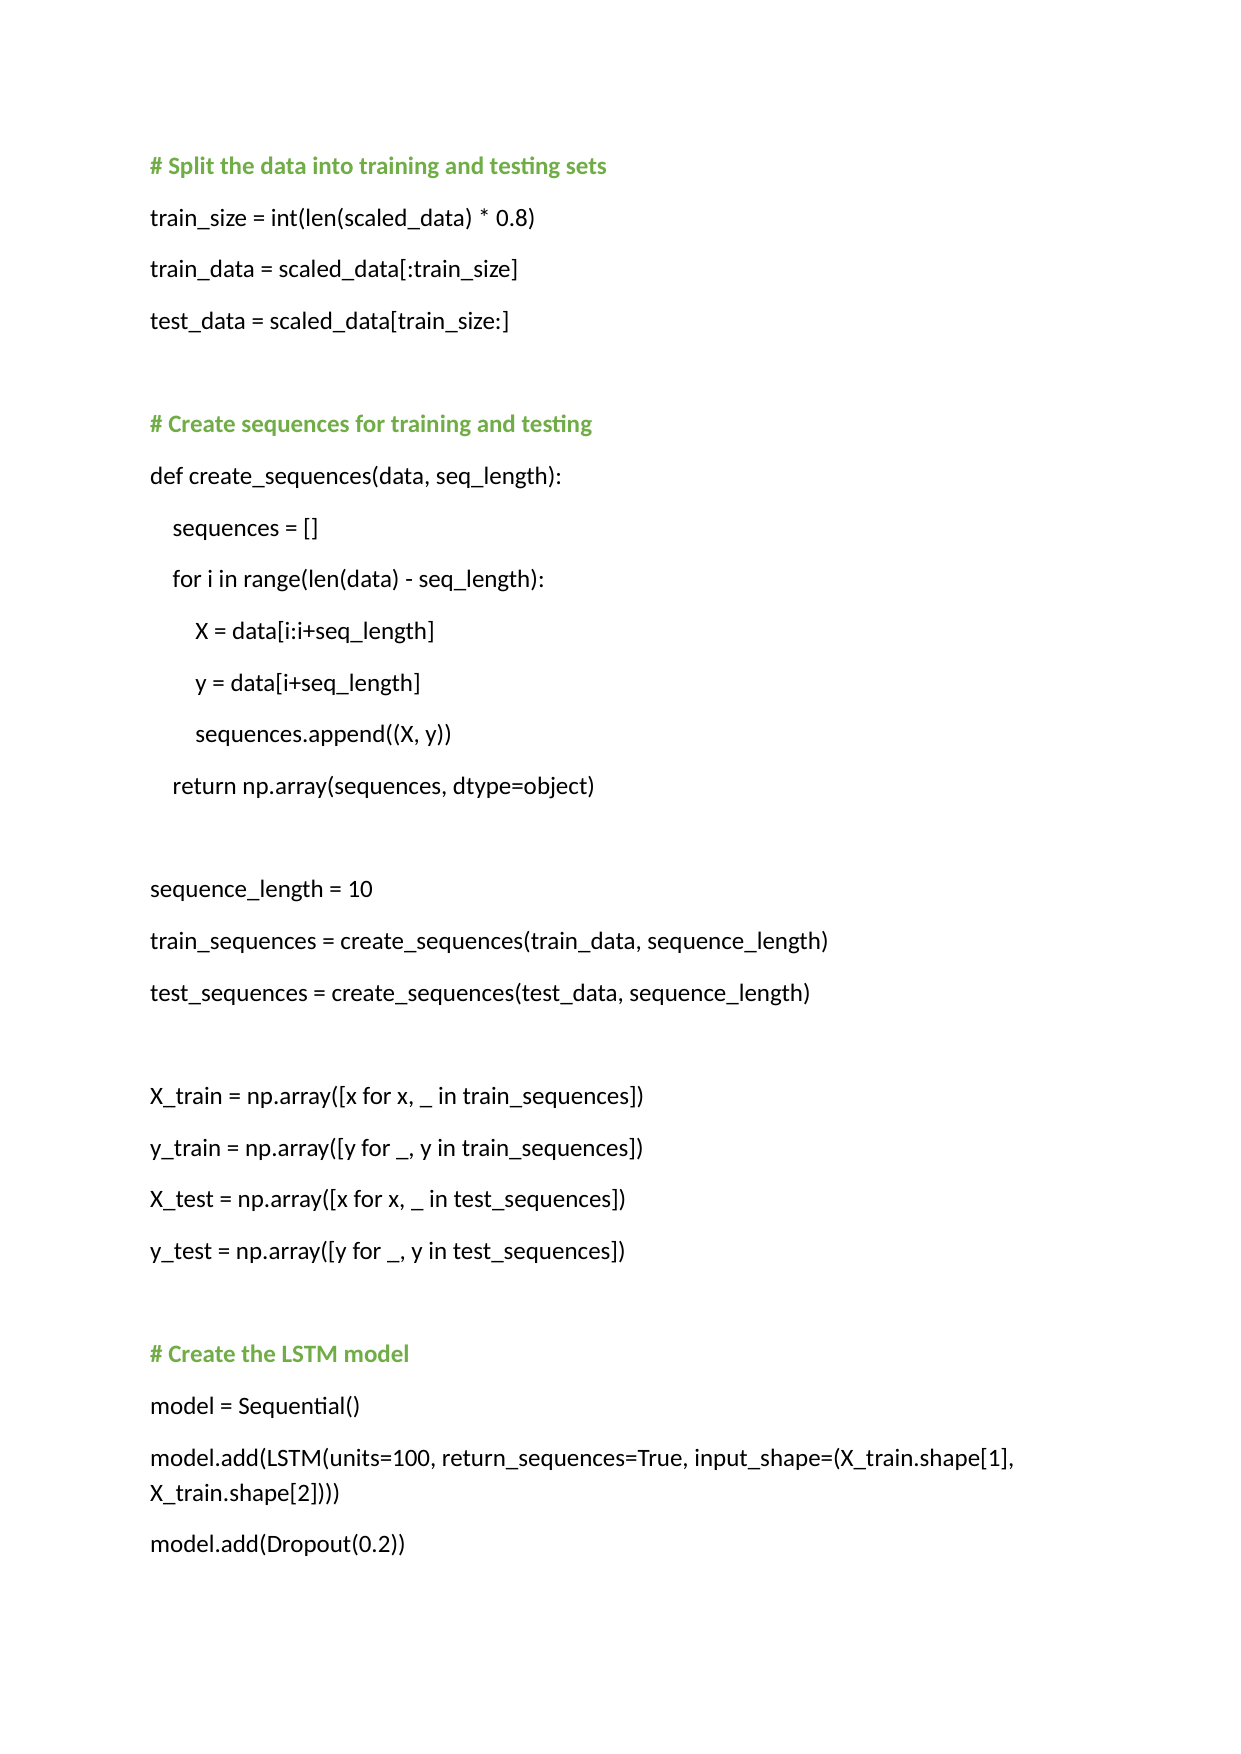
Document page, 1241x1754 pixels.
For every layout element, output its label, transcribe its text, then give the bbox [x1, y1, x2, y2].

text train_sequences = create_sequences(train_data, sequence_length) [150, 925, 1090, 956]
text sequence_length = 10 [150, 873, 1090, 904]
text train_size = int(len(scaled_data) * 0.8) [150, 202, 1090, 232]
text sequences.append((X, y)) [150, 718, 1090, 749]
text model.add(Dropout(0.2)) [150, 1528, 1090, 1559]
text y_test = np.array([y for _, y in test_sequences]) [150, 1235, 1090, 1266]
text X_train = np.array([x for x, _ in train_sequences]) [150, 1080, 1090, 1111]
text for i in range(len(data) - seq_length): [150, 563, 1090, 594]
text sequences = [] [150, 512, 1090, 542]
text test_sequences = create_sequences(test_data, sequence_length) [150, 977, 1090, 1007]
text y = data[i+seq_length] [150, 667, 1090, 697]
text # Split the data into training and testing sets [150, 150, 1090, 181]
text # Create the LSTM model [150, 1338, 1090, 1369]
text model = Sequential() [150, 1390, 1090, 1421]
text return np.array(sequences, dtype=object) [150, 770, 1090, 801]
text def create_sequences(data, seq_length): [150, 460, 1090, 491]
text X_test = np.array([x for x, _ in test_sequences]) [150, 1183, 1090, 1214]
text train_data = scaled_data[:train_size] [150, 253, 1090, 284]
text # Create sequences for training and testing [150, 408, 1090, 439]
text y_train = np.array([y for _, y in train_sequences]) [150, 1132, 1090, 1162]
text model.add(LSTM(units=100, return_sequences=True, input_shape=(X_train.shape[1], X_train.shape[2]))) [150, 1442, 1090, 1507]
text X = data[i:i+seq_length] [150, 615, 1090, 646]
text test_data = scaled_data[train_size:] [150, 305, 1090, 336]
